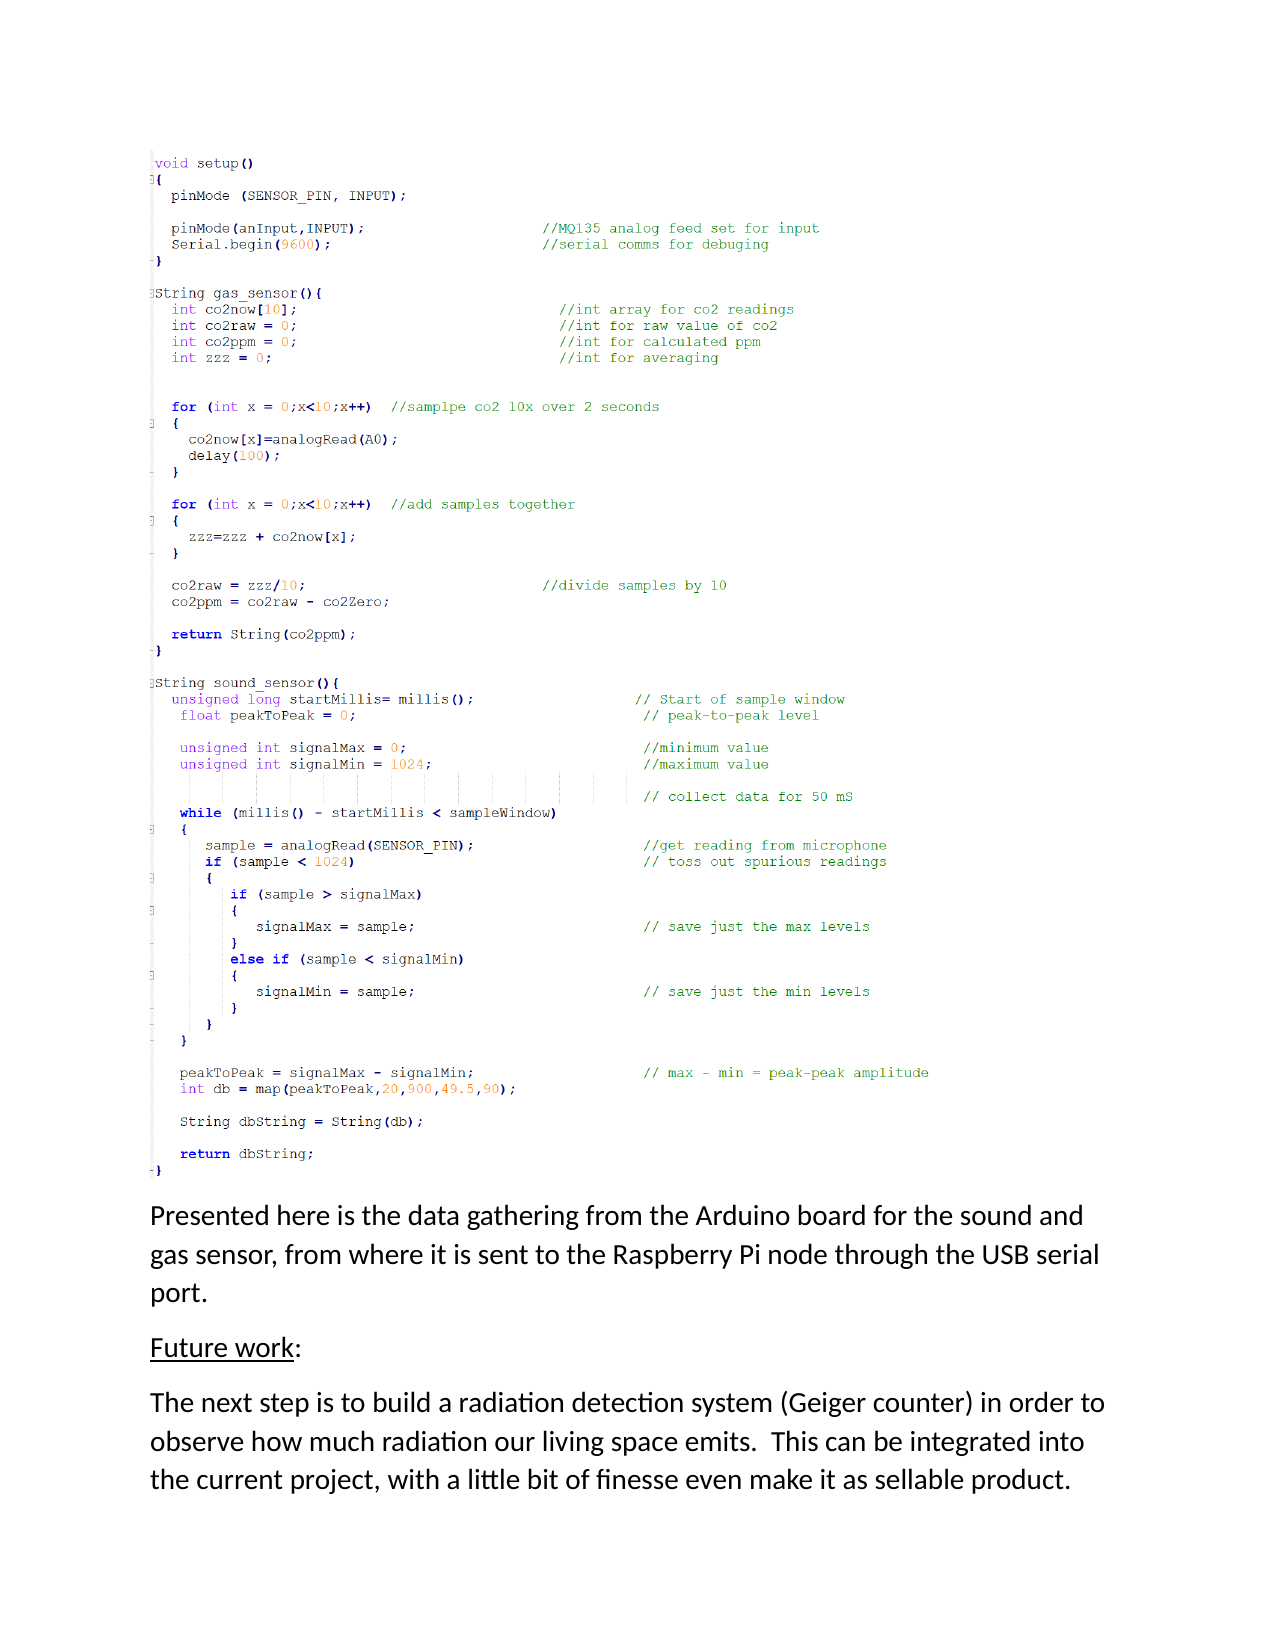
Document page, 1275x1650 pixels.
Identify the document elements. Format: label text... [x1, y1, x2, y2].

text The next step is to build a radiation detection system (Geiger counter) in order to observe how much radiation our living space emits. This can be integrated into the current project, with a little bit of finesse even make it as sellable product. [150, 1384, 1125, 1497]
text Future work: [150, 1329, 1125, 1365]
text Presented here is the data gathering from the Arduino board for the sound and gas sensor, from where it is sent to the Raspberry Pi node through the USB serial port. [150, 1197, 1125, 1310]
picture [150, 150, 1125, 1179]
